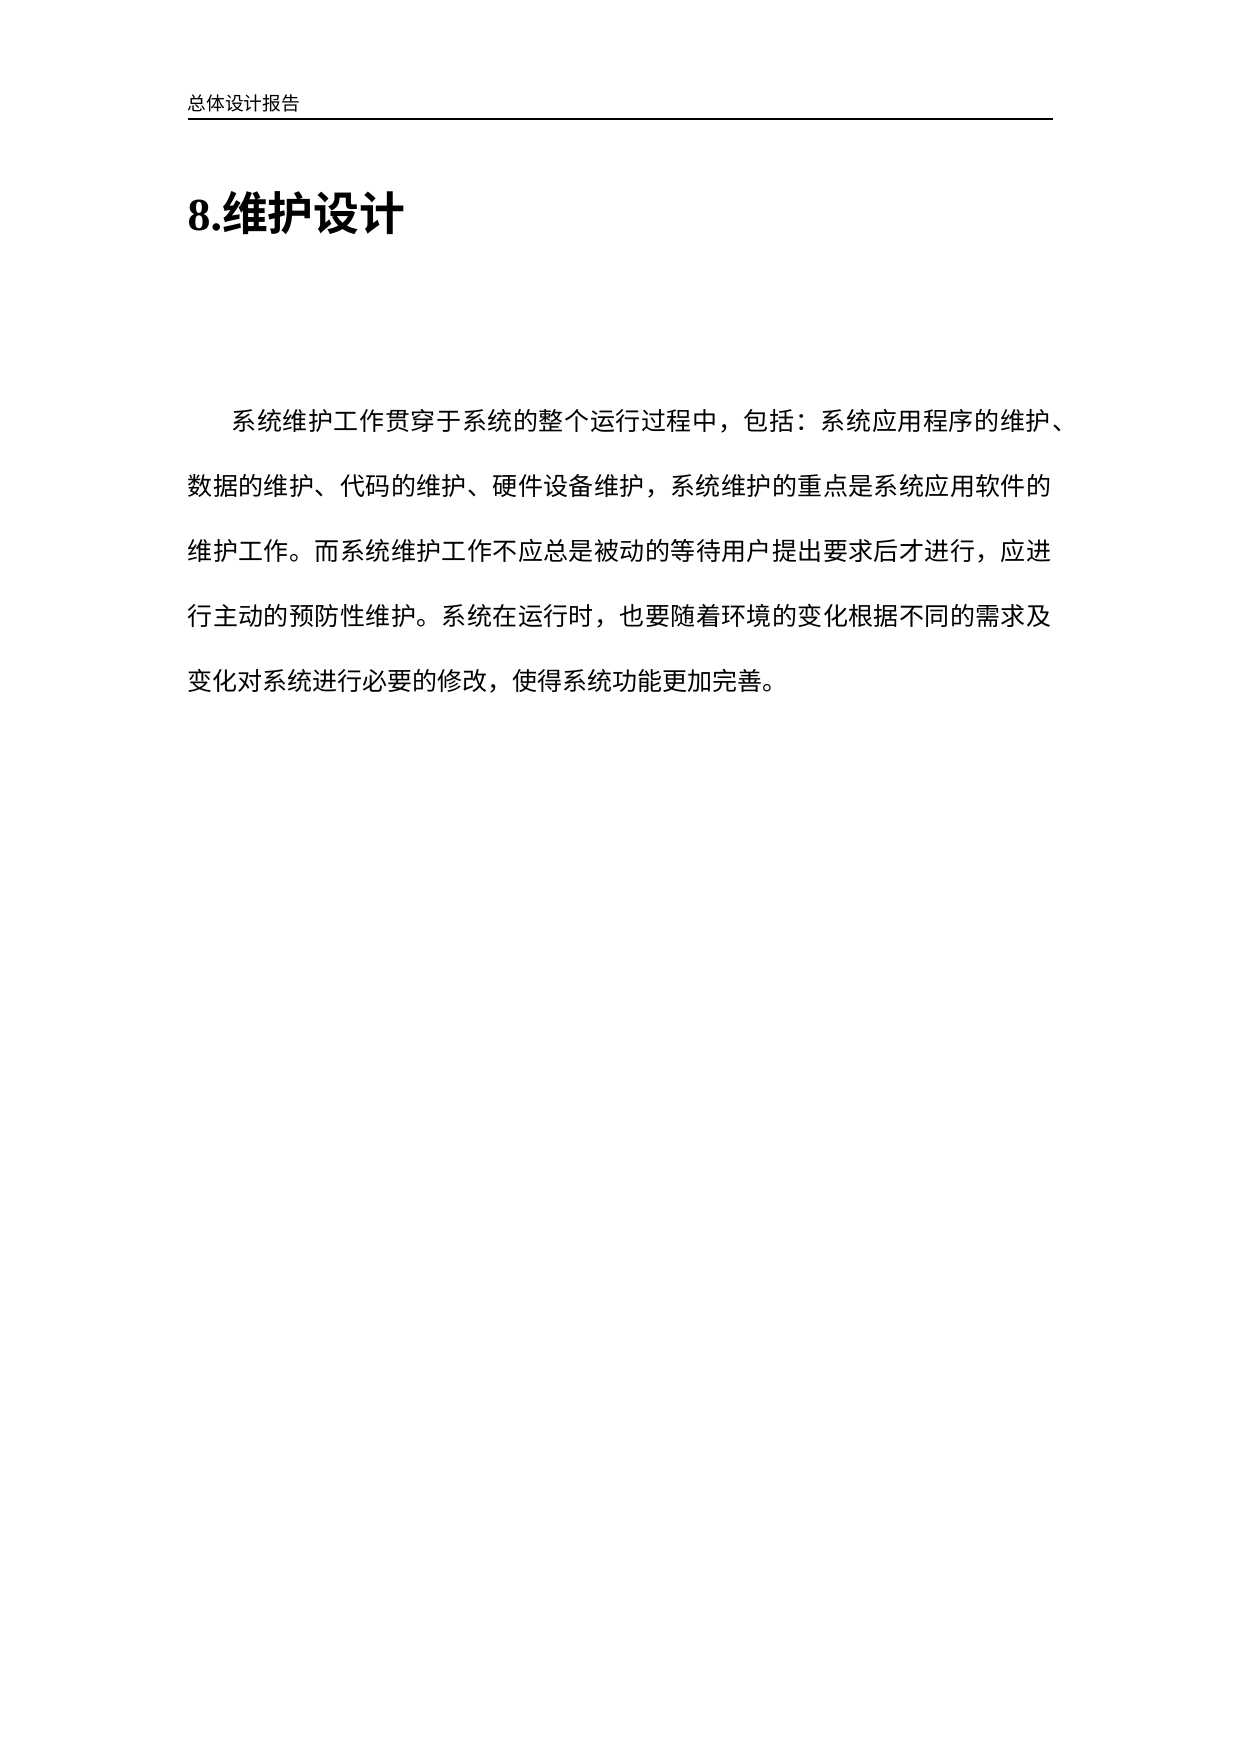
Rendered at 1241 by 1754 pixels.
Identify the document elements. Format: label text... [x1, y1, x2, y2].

text 系统维护工作贯穿于系统的整个运行过程中，包括：系统应用程序的维护、数据的维护、代码的维护、硬件设备维护，系统维护的重点是系统应用软件的维护工作。而系统维护工作不应总是被动的等待用户提出要求后才进行，应进行主动的预防性维护。系统在运行时，也要随着环境的变化根据不同的需求及变化对系统进行必要的修改，使得系统功能更加完善。 [187, 387, 1053, 712]
subtitle 8.维护设计 [187, 162, 1053, 259]
